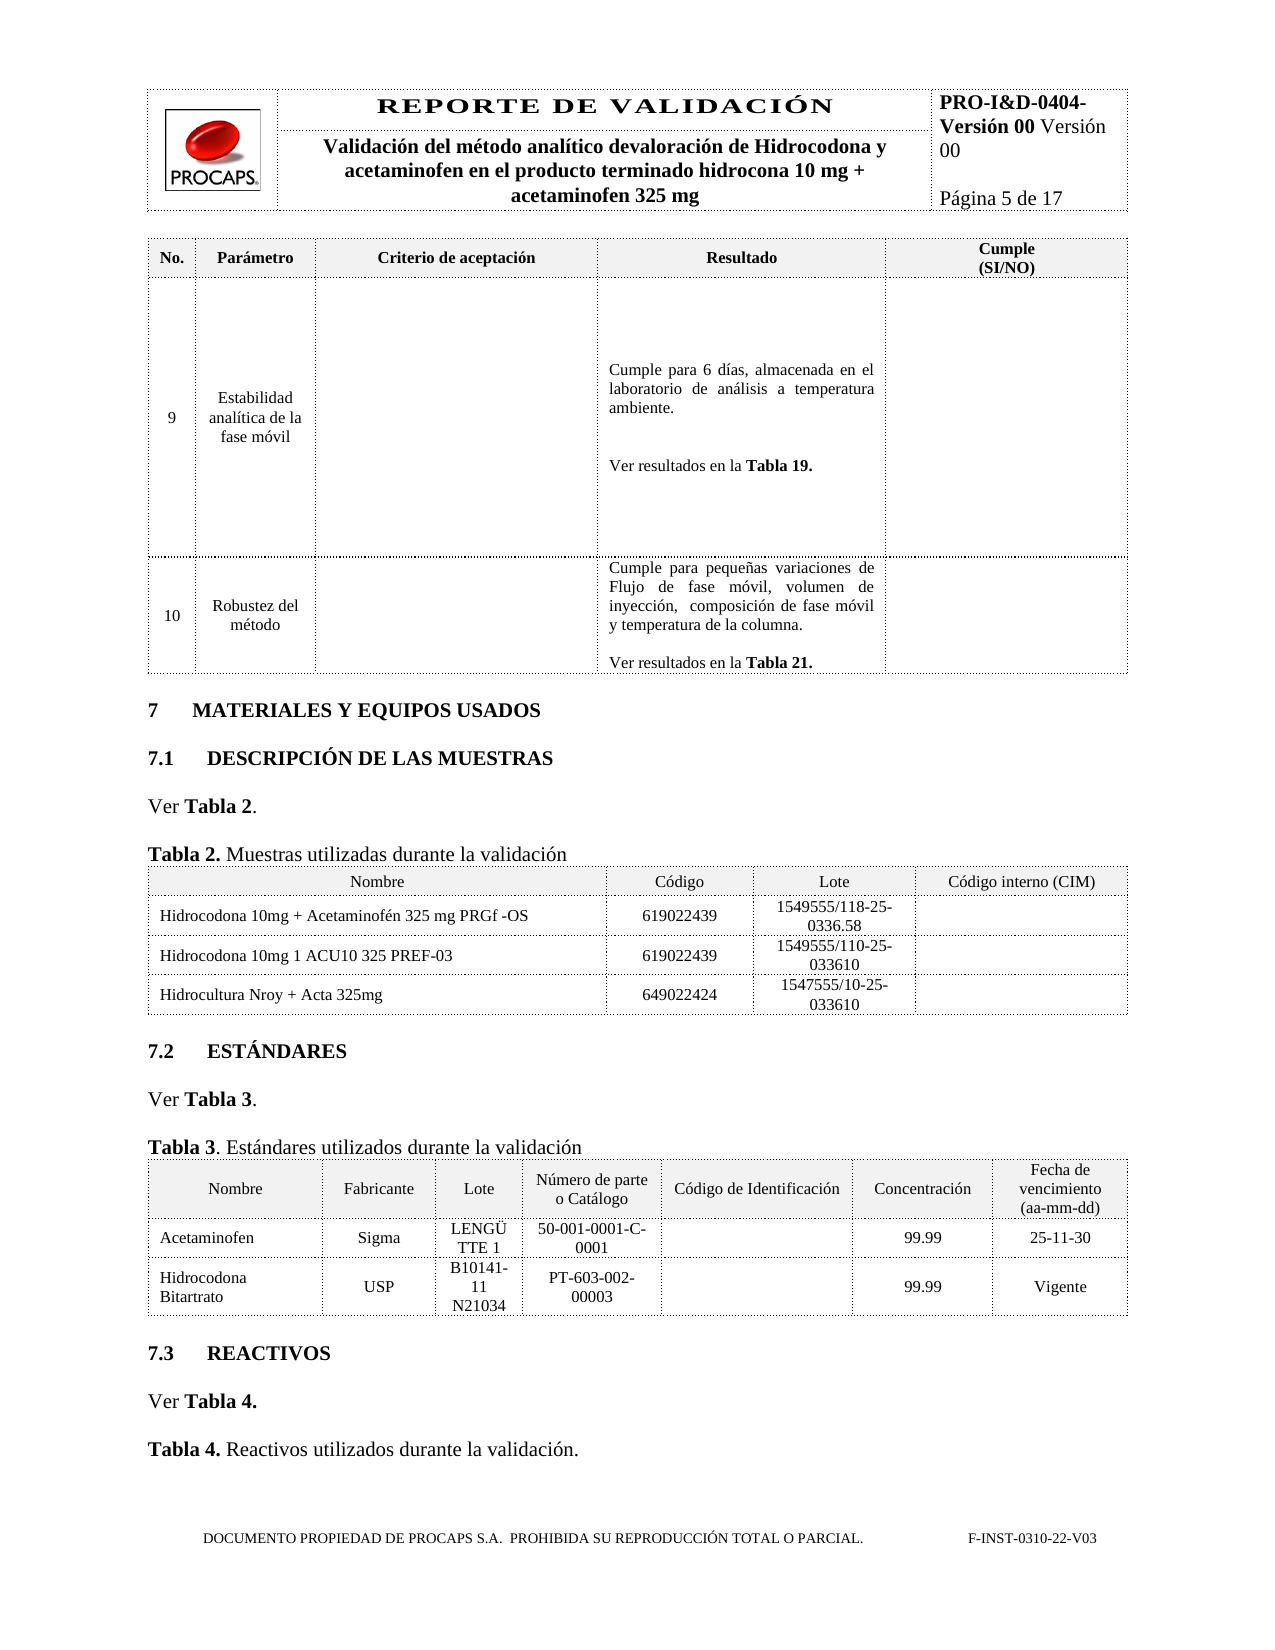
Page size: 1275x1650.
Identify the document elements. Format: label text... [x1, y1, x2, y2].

text Tabla 3. Estándares utilizados durante la validación [148, 1135, 1127, 1159]
table_cell 50-001-0001-C-0001 [522, 1218, 661, 1257]
table_cell Hidrocodona 10mg + Acetaminofén 325 mg PRGf -OS [148, 895, 606, 935]
table_cell 99.99 [853, 1218, 993, 1257]
table_cell B10141-11 N21034 [435, 1257, 522, 1315]
table_header Código de Identificación [661, 1159, 853, 1217]
table_cell Cumple para pequeñas variaciones de Flujo de fase móvil, volumen de inyección, composición de fase móvil y temperatura de la columna. Ver resultados en la Tabla 21. [598, 556, 886, 672]
table_header Parámetro [195, 238, 315, 277]
text Tabla 2. Muestras utilizadas durante la validación [148, 842, 1127, 866]
text Tabla 4. Reactivos utilizados durante la validación. [148, 1437, 1127, 1461]
table_cell 25-11-30 [993, 1218, 1128, 1257]
table_cell 619022439 [606, 935, 753, 974]
table_cell 1549555/110-25-033610 [753, 935, 915, 974]
table_cell 649022424 [606, 974, 753, 1013]
table_cell Sigma [323, 1218, 435, 1257]
table_cell 9 [148, 277, 195, 556]
list ESTÁNDARES [148, 1039, 1127, 1063]
table_header No. [148, 238, 195, 277]
table_cell [661, 1218, 853, 1257]
table_header Nombre [148, 1159, 322, 1217]
table_header Cumple (SI/NO) [886, 238, 1128, 277]
table_header Código interno (CIM) [915, 866, 1128, 895]
table_cell [661, 1257, 853, 1315]
table_header Código [606, 866, 753, 895]
table_cell 619022439 [606, 895, 753, 935]
picture [165, 109, 261, 191]
table_header Fecha de vencimiento (aa-mm-dd) [993, 1159, 1128, 1217]
table_cell 1549555/118-25-0336.58 [753, 895, 915, 935]
table_cell Cumple para 6 días, almacenada en el laboratorio de análisis a temperatura ambiente. Ver resultados en la Tabla 19. [598, 277, 886, 556]
list MATERIALES Y EQUIPOS USADOS [148, 697, 1127, 722]
table_header Resultado [598, 238, 886, 277]
table_cell Acetaminofen [148, 1218, 322, 1257]
list DESCRIPCIÓN DE LAS MUESTRAS [148, 746, 1127, 770]
table_header Número de parte o Catálogo [522, 1159, 661, 1217]
text Ver Tabla 3. [148, 1087, 1127, 1111]
table_header Concentración [853, 1159, 993, 1217]
table_cell [315, 277, 598, 556]
table_cell [915, 895, 1128, 935]
table_header Lote [753, 866, 915, 895]
table_cell Vigente [993, 1257, 1128, 1315]
table_cell Robustez del método [195, 556, 315, 672]
table_cell LENGÜTTE 1 [435, 1218, 522, 1257]
table_header Criterio de aceptación [315, 238, 598, 277]
table_cell Estabilidad analítica de la fase móvil [195, 277, 315, 556]
table_cell Hidrocultura Nroy + Acta 325mg [148, 974, 606, 1013]
table_cell 99.99 [853, 1257, 993, 1315]
table_cell 1547555/10-25-033610 [753, 974, 915, 1013]
table_cell [886, 277, 1128, 556]
table_header Lote [435, 1159, 522, 1217]
table_cell USP [323, 1257, 435, 1315]
table_header Fabricante [323, 1159, 435, 1217]
table_cell [915, 974, 1128, 1013]
table_cell PT-603-002-00003 [522, 1257, 661, 1315]
table_cell [886, 556, 1128, 672]
text Ver Tabla 2. [148, 794, 1127, 818]
text Ver Tabla 4. [148, 1389, 1127, 1413]
list REACTIVOS [148, 1341, 1127, 1364]
table_cell Hidrocodona 10mg 1 ACU10 325 PREF-03 [148, 935, 606, 974]
table_cell 10 [148, 556, 195, 672]
table_cell [915, 935, 1128, 974]
table_cell [315, 556, 598, 672]
table_header Nombre [148, 866, 606, 895]
table_cell Hidrocodona Bitartrato [148, 1257, 322, 1315]
